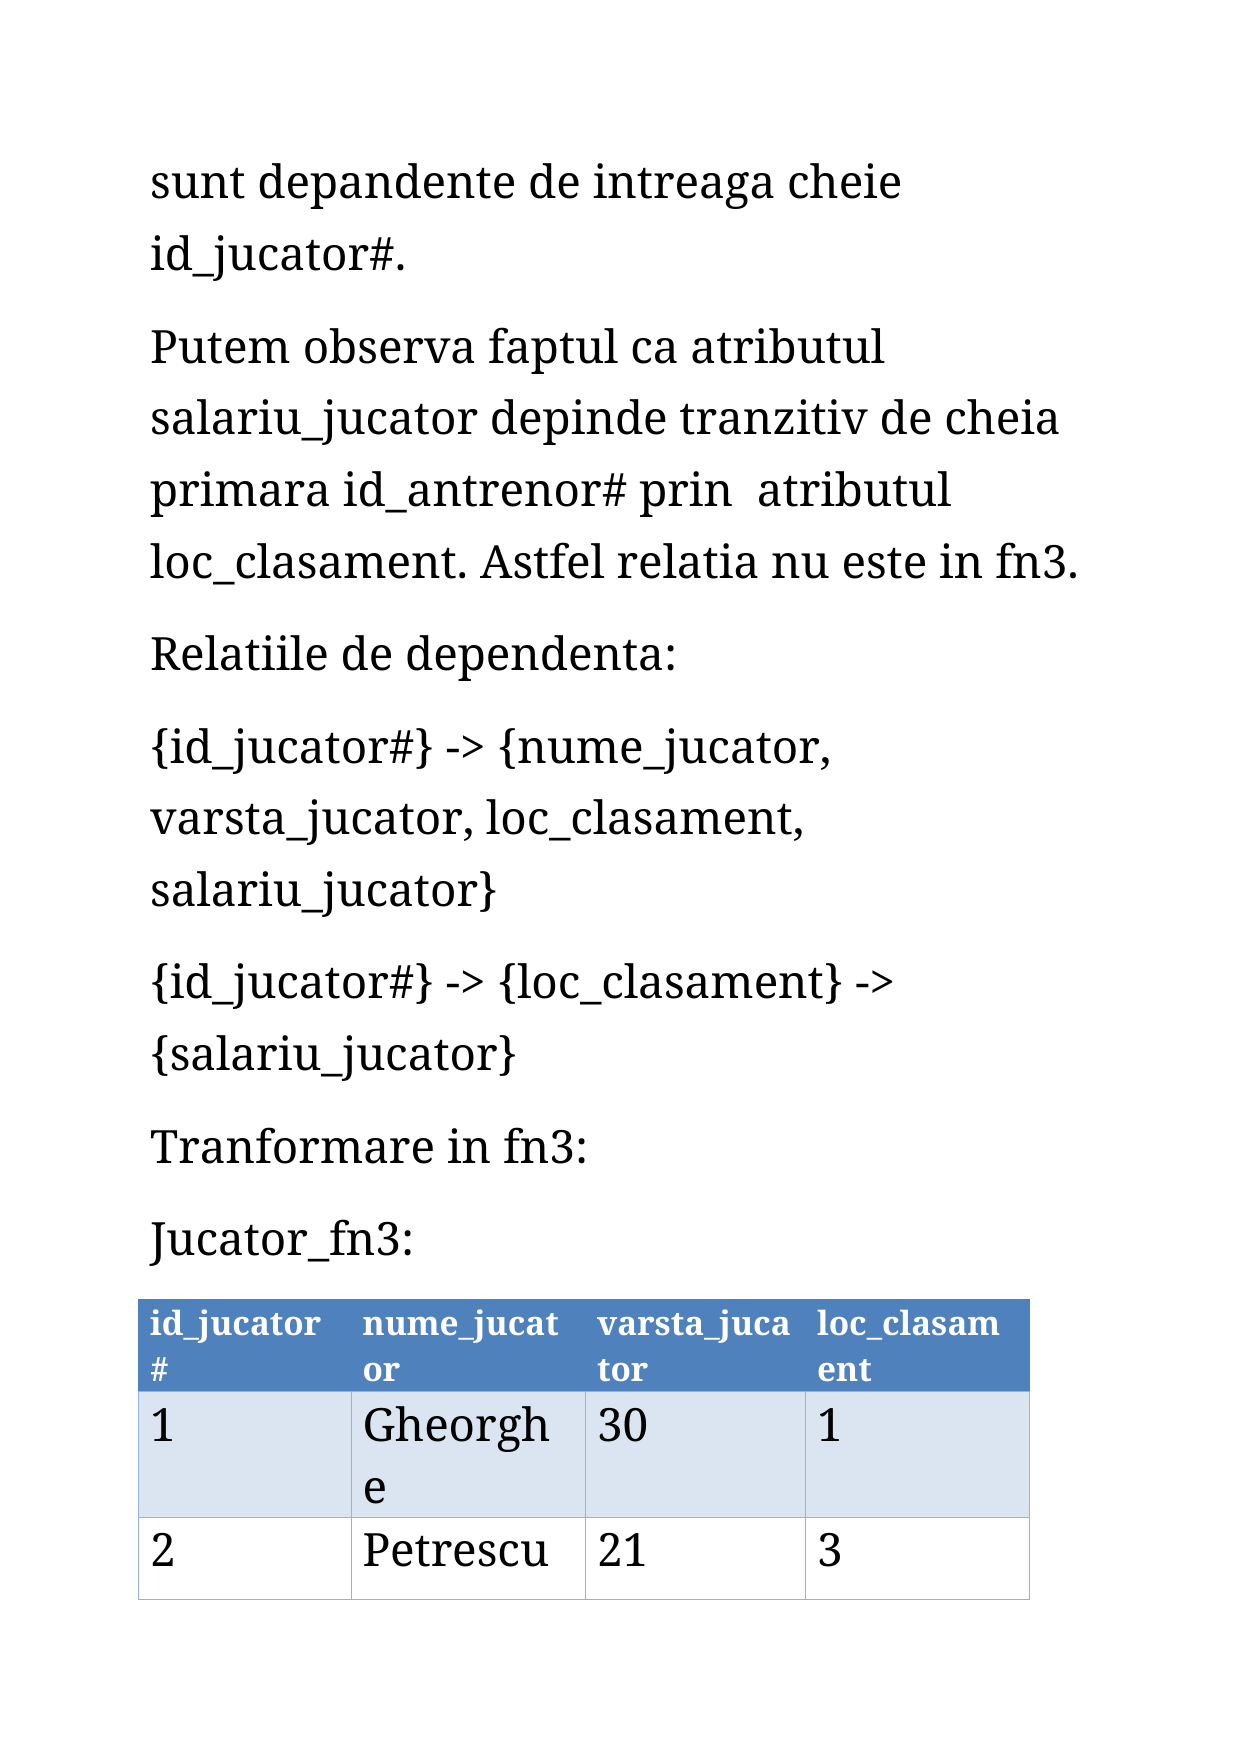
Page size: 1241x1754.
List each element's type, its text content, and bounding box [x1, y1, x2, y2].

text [150, 150, 1090, 284]
table_header nume_jucator [352, 1300, 585, 1391]
text {id_jucator#} -> {loc_clasament} -> {salariu_jucator} [150, 950, 1090, 1084]
table_cell 2 [139, 1518, 351, 1599]
table_cell 1 [806, 1392, 1029, 1517]
text {id_jucator#} -> {nume_jucator, varsta_jucator, loc_clasament, salariu_jucator} [150, 714, 1090, 920]
table_cell 21 [586, 1518, 805, 1599]
text Jucator_fn3: [150, 1207, 1090, 1269]
table_header varsta_jucator [586, 1300, 805, 1391]
table_cell 30 [586, 1392, 805, 1517]
text Tranformare in fn3: [150, 1114, 1090, 1177]
table_header id_jucator# [139, 1300, 351, 1391]
table_cell Gheorghe [352, 1392, 585, 1517]
table_cell 1 [139, 1392, 351, 1517]
text Putem observa faptul ca atributul salariu_jucator depinde tranzitiv de cheia primara id_antrenor# prin atributul loc_clasament. Astfel relatia nu este in fn3. [150, 314, 1090, 592]
table_cell 3 [806, 1518, 1029, 1599]
table_header loc_clasament [806, 1300, 1029, 1391]
text Relatiile de dependenta: [150, 622, 1090, 684]
table_cell Petrescu [352, 1518, 585, 1599]
